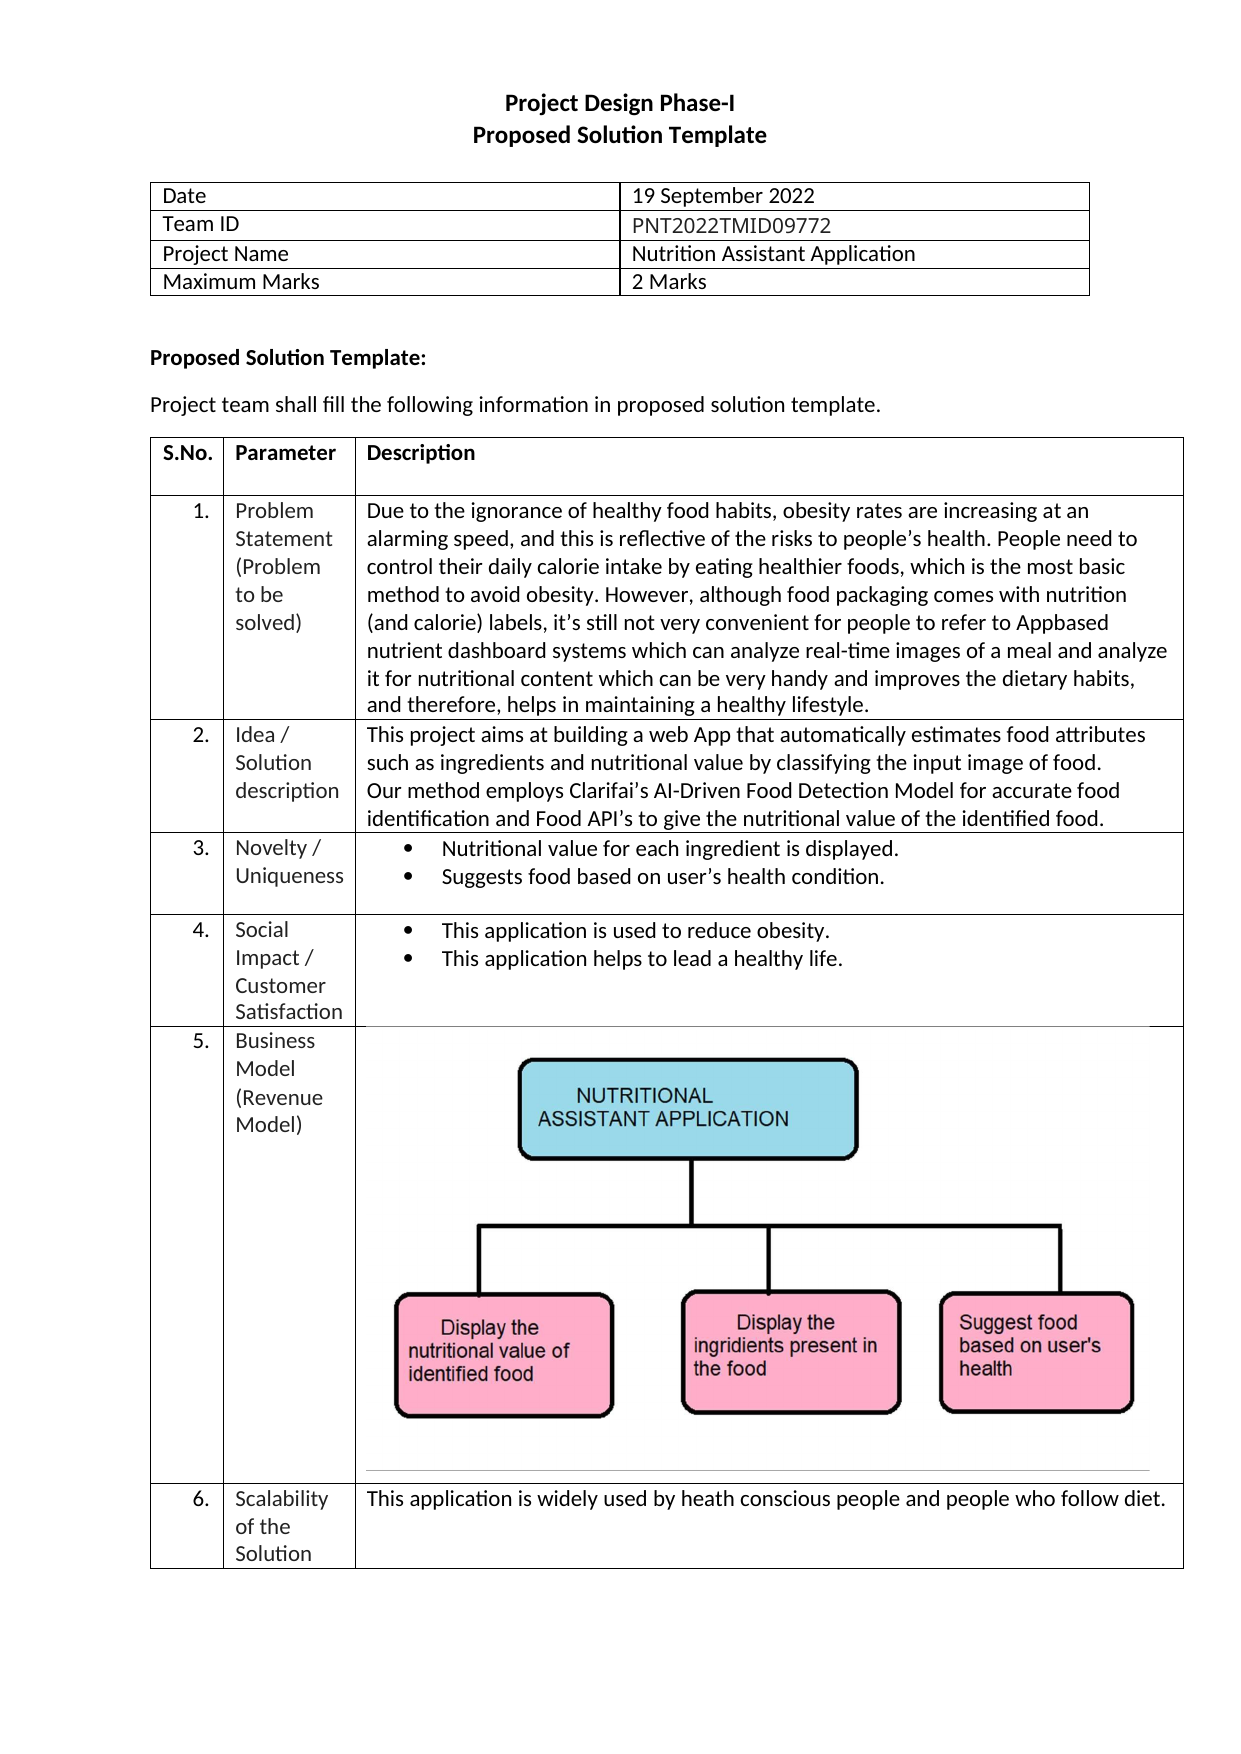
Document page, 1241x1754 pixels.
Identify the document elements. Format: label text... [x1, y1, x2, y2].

text Project team shall fill the following information in proposed solution template. [150, 390, 1196, 418]
table_cell 6. [151, 1484, 223, 1568]
table_cell This project aims at building a web App that automatically estimates food attributes such as ingredients and nutritional value by classifying the input image of food. Our method employs Clarifai’s AI-Driven Food Detection Model for accurate food identification and Food API’s to give the nutritional value of the identified food. [356, 720, 1183, 832]
table_cell Maximum Marks [151, 269, 619, 295]
table_cell Scalability of the Solution [224, 1484, 355, 1568]
table_header Description [356, 438, 1183, 495]
table_cell Nutritional value for each ingredient is displayed. Suggests food based on user’s health condition. [356, 833, 1183, 914]
table_header Date [151, 183, 619, 210]
table_cell 1. [151, 496, 223, 719]
table_cell 4. [151, 915, 223, 1026]
table_cell Due to the ignorance of healthy food habits, obesity rates are increasing at an alarming speed, and this is reflective of the risks to people’s health. People need to control their daily calorie intake by eating healthier foods, which is the most basic method to avoid obesity. However, although food packaging comes with nutrition (and calorie) labels, it’s still not very convenient for people to refer to Appbased nutrient dashboard systems which can analyze real-time images of a meal and analyze it for nutritional content which can be very handy and improves the dietary habits, and therefore, helps in maintaining a healthy lifestyle. [356, 496, 1183, 719]
table_cell Novelty / Uniqueness [224, 833, 355, 914]
table_cell Social Impact / Customer Satisfaction [224, 915, 355, 1026]
table_cell Idea / Solution description [224, 720, 355, 832]
table_cell [356, 1027, 1183, 1483]
table_cell 2. [151, 720, 223, 832]
table_cell Team ID [151, 211, 619, 239]
table_cell This application is used to reduce obesity. This application helps to lead a healthy life. [356, 915, 1183, 1026]
table_cell 5. [151, 1027, 223, 1483]
table_cell Problem Statement (Problem to be solved) [224, 496, 355, 719]
picture [366, 1026, 1150, 1471]
table_cell 2 Marks [621, 269, 1089, 295]
table_cell Business Model (Revenue Model) [224, 1027, 355, 1483]
table_header 19 September 2022 [621, 183, 1089, 210]
table_cell Project Name [151, 241, 619, 267]
table_cell 3. [151, 833, 223, 914]
table_header S.No. [151, 438, 223, 495]
text Proposed Solution Template: [150, 343, 1196, 371]
title Project Design Phase-I Proposed Solution Template [473, 87, 831, 149]
table_cell PNT2022TMID09772 [621, 211, 1089, 239]
table_cell Nutrition Assistant Application [621, 241, 1089, 267]
table_cell This application is widely used by heath conscious people and people who follow diet. [356, 1484, 1183, 1568]
table_header Parameter [224, 438, 355, 495]
